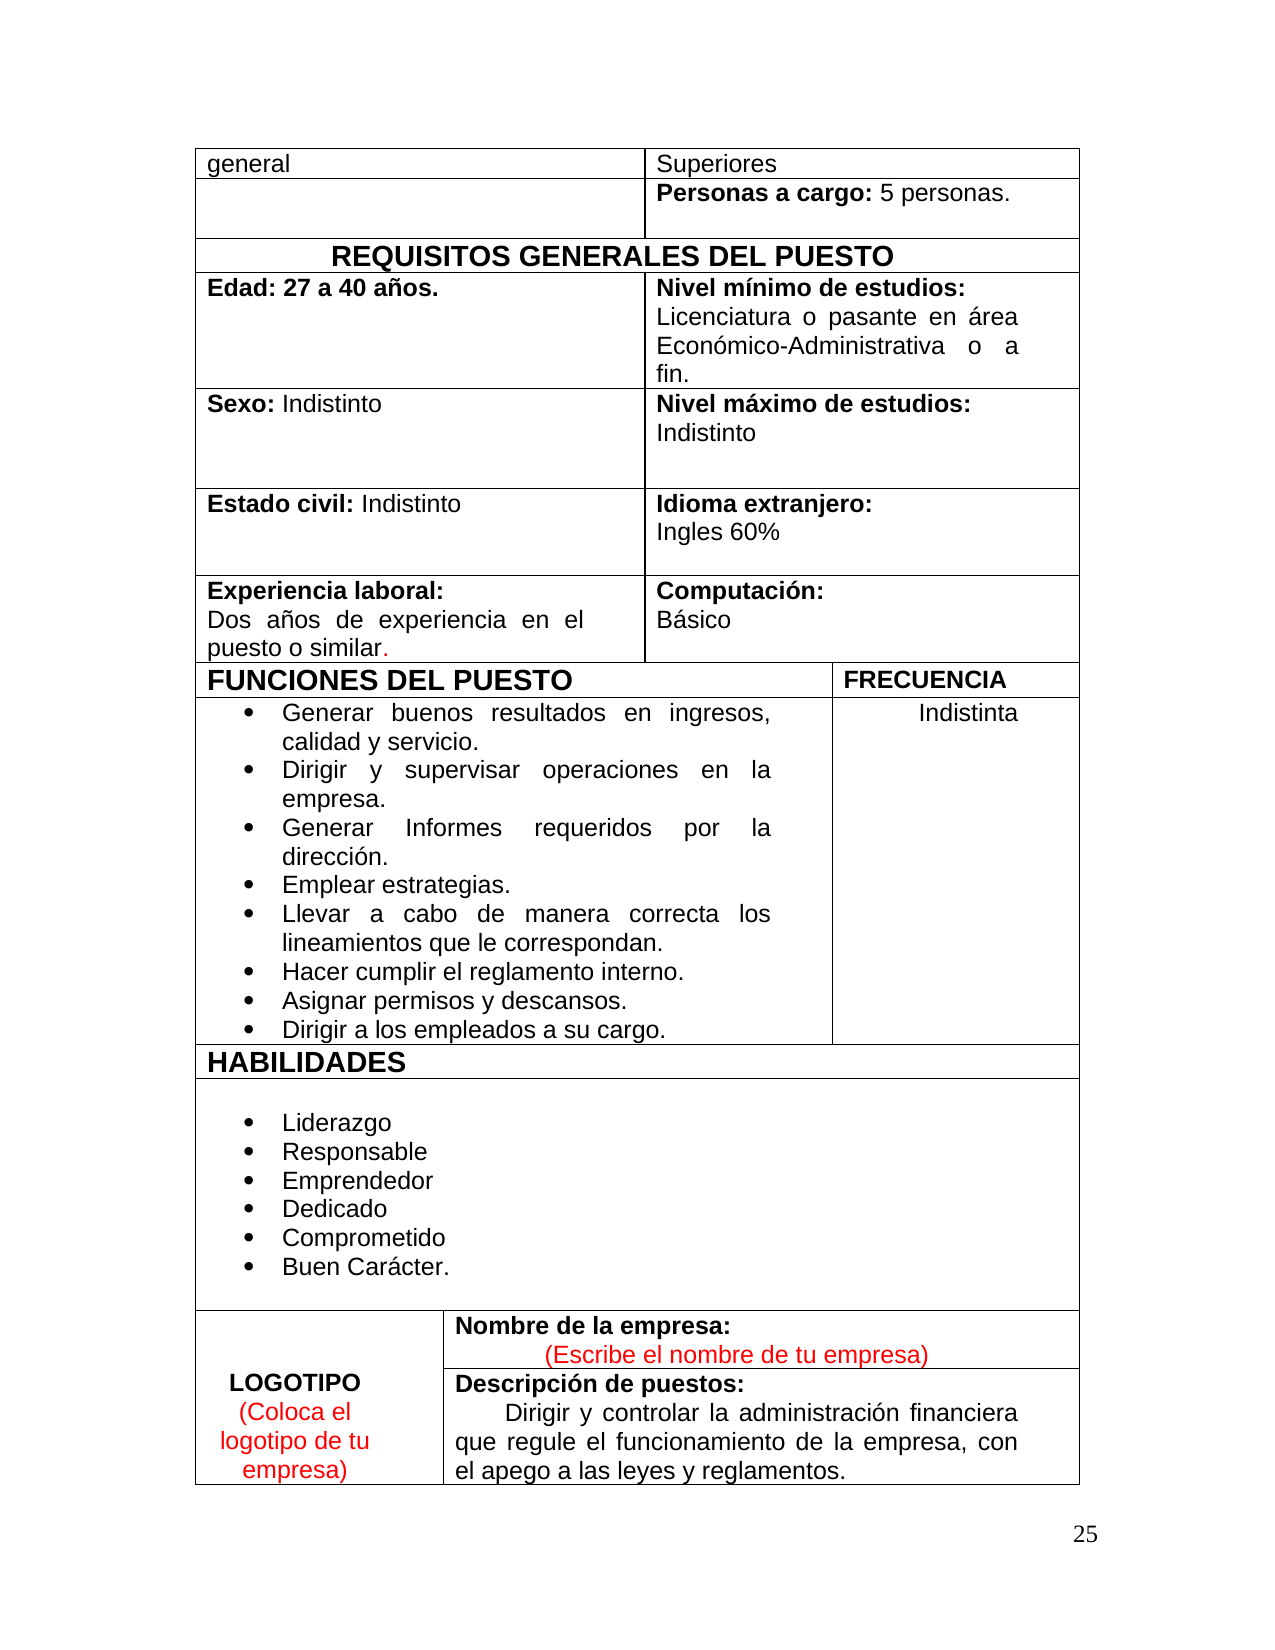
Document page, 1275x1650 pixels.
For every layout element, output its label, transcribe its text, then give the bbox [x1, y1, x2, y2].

table_cell LOGOTIPO (Coloca el logotipo de tu empresa) [196, 1311, 443, 1484]
table_cell Nivel máximo de estudios: Indistinto [646, 389, 1079, 487]
table_cell Nombre de la empresa: (Escribe el nombre de tu empresa) [444, 1311, 1079, 1368]
table_cell Jefe inmediato: Superiores [646, 149, 1079, 177]
table_cell [196, 179, 644, 237]
table_cell HABILIDADES [196, 1045, 1079, 1078]
table_cell Indistinta [833, 698, 1079, 1043]
table_cell Generar buenos resultados en ingresos, calidad y servicio. Dirigir y supervisar operaciones en la empresa. Generar Informes requeridos por la dirección. Emplear estrategias. Llevar a cabo de manera correcta los lineamientos que le correspondan. Hacer cumplir el reglamento interno. Asignar permisos y descansos. Dirigir a los empleados a su cargo. [196, 698, 832, 1043]
table_cell Idioma extranjero: Ingles 60% [646, 489, 1079, 575]
table_cell Edad: 27 a 40 años. [196, 273, 644, 388]
table_cell Sexo: Indistinto [196, 389, 644, 487]
table_cell Título del puesto: Gerente general [196, 149, 644, 177]
table_cell Personas a cargo: 5 personas. [646, 179, 1079, 237]
table_cell FRECUENCIA [833, 663, 1079, 697]
table_cell FUNCIONES DEL PUESTO [196, 663, 832, 697]
table_cell Experiencia laboral: Dos años de experiencia en el puesto o similar. [196, 576, 644, 662]
table_cell Nivel mínimo de estudios: Licenciatura o pasante en área Económico-Administrativa o a fin. [646, 273, 1079, 388]
table_cell Computación: Básico [646, 576, 1079, 662]
table_cell Estado civil: Indistinto [196, 489, 644, 575]
table_cell REQUISITOS GENERALES DEL PUESTO [196, 239, 1079, 272]
table_cell Liderazgo Responsable Emprendedor Dedicado Comprometido Buen Carácter. [196, 1079, 1079, 1310]
